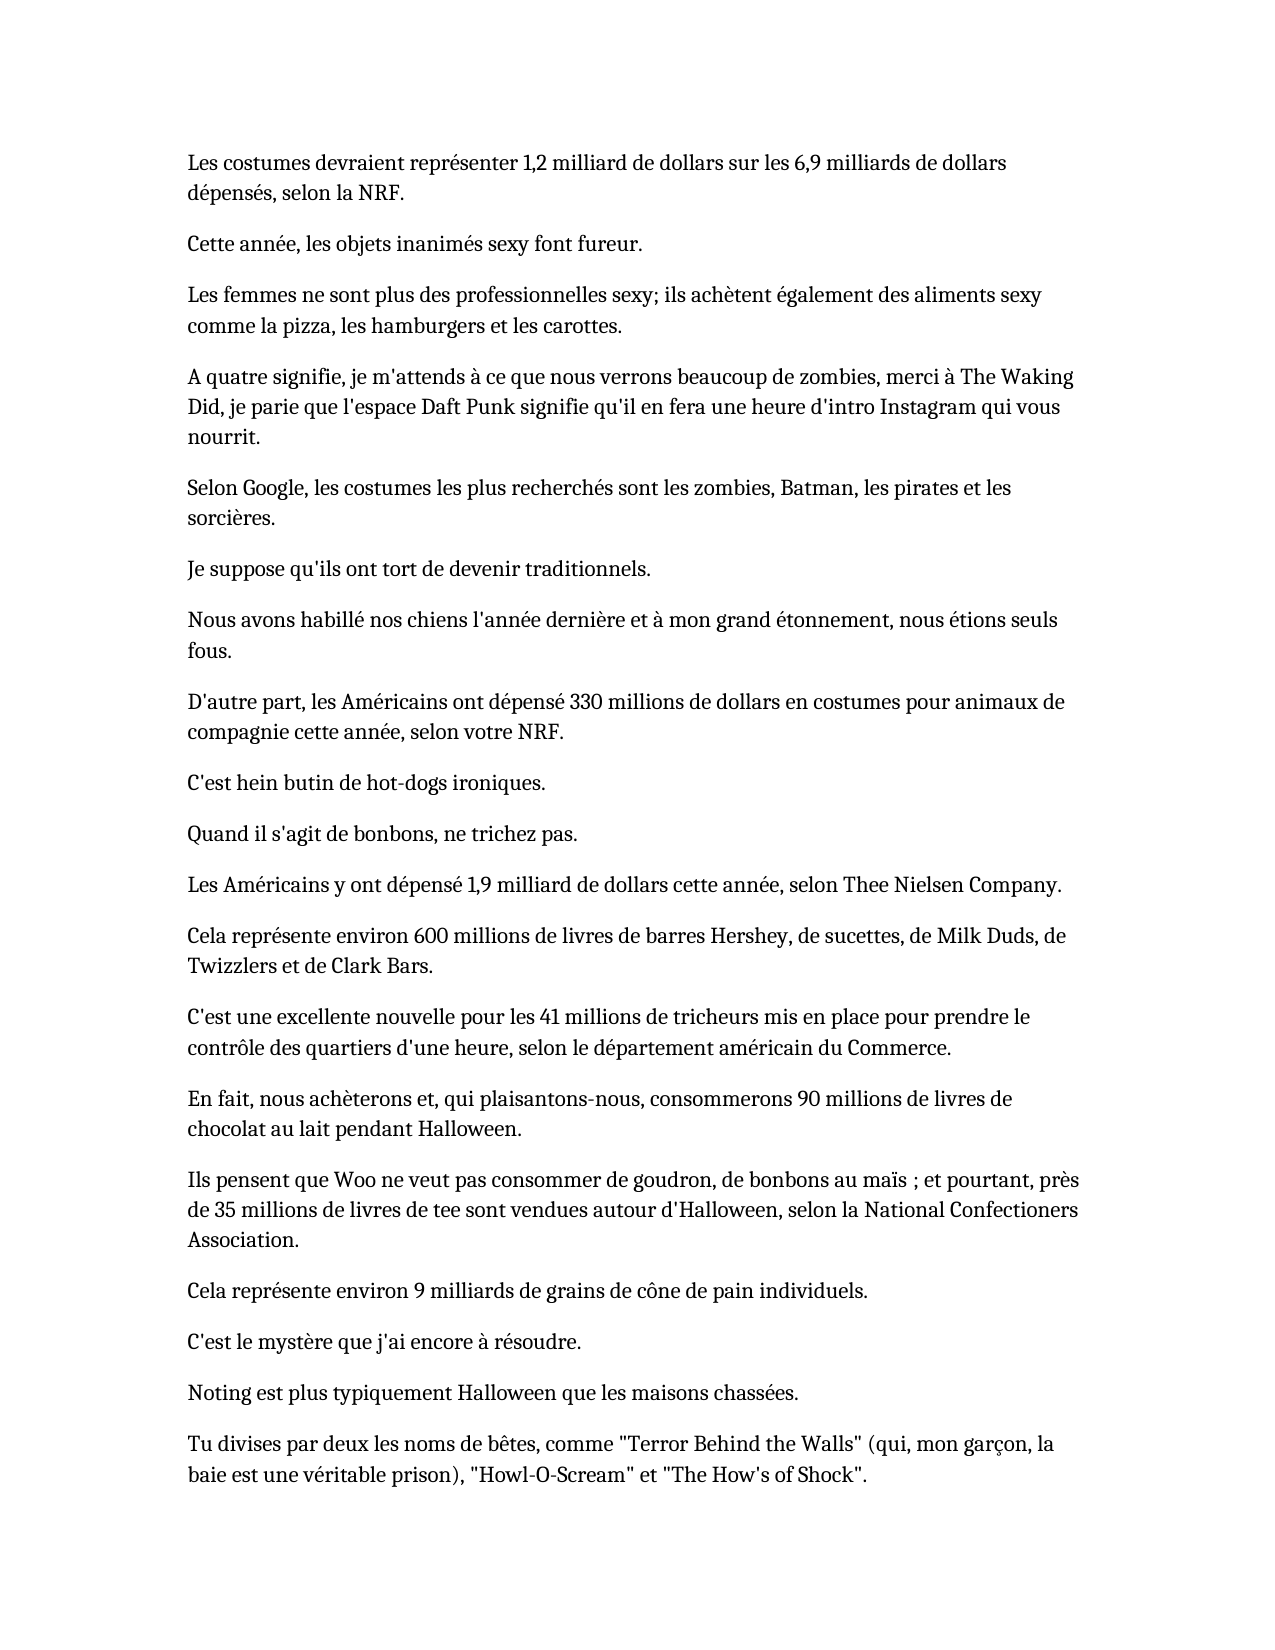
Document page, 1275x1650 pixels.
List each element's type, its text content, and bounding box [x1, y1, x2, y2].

text Cela représente environ 9 milliards de grains de cône de pain individuels. [187, 1278, 1087, 1304]
text C'est une excellente nouvelle pour les 41 millions de tricheurs mis en place pour prendre le contrôle des quartiers d'une heure, selon le département américain du Commerce. [187, 1004, 1087, 1061]
text Quand il s'agit de bonbons, ne trichez pas. [187, 821, 1087, 847]
text Les femmes ne sont plus des professionnelles sexy; ils achètent également des aliments sexy comme la pizza, les hamburgers et les carottes. [187, 282, 1087, 339]
text Je suppose qu'ils ont tort de devenir traditionnels. [187, 556, 1087, 583]
text Les Américains y ont dépensé 1,9 milliard de dollars cette année, selon Thee Nielsen Company. [187, 872, 1087, 898]
text Tu divises par deux les noms de bêtes, comme "Terror Behind the Walls" (qui, mon garçon, la baie est une véritable prison), "Howl-O-Scream" et "The How's of Shock". [187, 1431, 1087, 1488]
text Les costumes devraient représenter 1,2 milliard de dollars sur les 6,9 milliards de dollars dépensés, selon la NRF. [187, 150, 1087, 207]
text A quatre signifie, je m'attends à ce que nous verrons beaucoup de zombies, merci à The Waking Did, je parie que l'espace Daft Punk signifie qu'il en fera une heure d'intro Instagram qui vous nourrit. [187, 363, 1087, 450]
text Cette année, les objets inanimés sexy font fureur. [187, 231, 1087, 258]
text Nous avons habillé nos chiens l'année dernière et à mon grand étonnement, nous étions seuls fous. [187, 607, 1087, 664]
text Cela représente environ 600 millions de livres de barres Hershey, de sucettes, de Milk Duds, de Twizzlers et de Clark Bars. [187, 923, 1087, 979]
text D'autre part, les Américains ont dépensé 330 millions de dollars en costumes pour animaux de compagnie cette année, selon votre NRF. [187, 688, 1087, 745]
text Noting est plus typiquement Halloween que les maisons chassées. [187, 1380, 1087, 1407]
text Selon Google, les costumes les plus recherchés sont les zombies, Batman, les pirates et les sorcières. [187, 475, 1087, 532]
text En fait, nous achèterons et, qui plaisantons-nous, consommerons 90 millions de livres de chocolat au lait pendant Halloween. [187, 1085, 1087, 1142]
text Ils pensent que Woo ne veut pas consommer de goudron, de bonbons au maïs ; et pourtant, près de 35 millions de livres de tee sont vendues autour d'Halloween, selon la National Confectioners Association. [187, 1167, 1087, 1253]
text C'est hein butin de hot-dogs ironiques. [187, 770, 1087, 796]
text C'est le mystère que j'ai encore à résoudre. [187, 1329, 1087, 1356]
